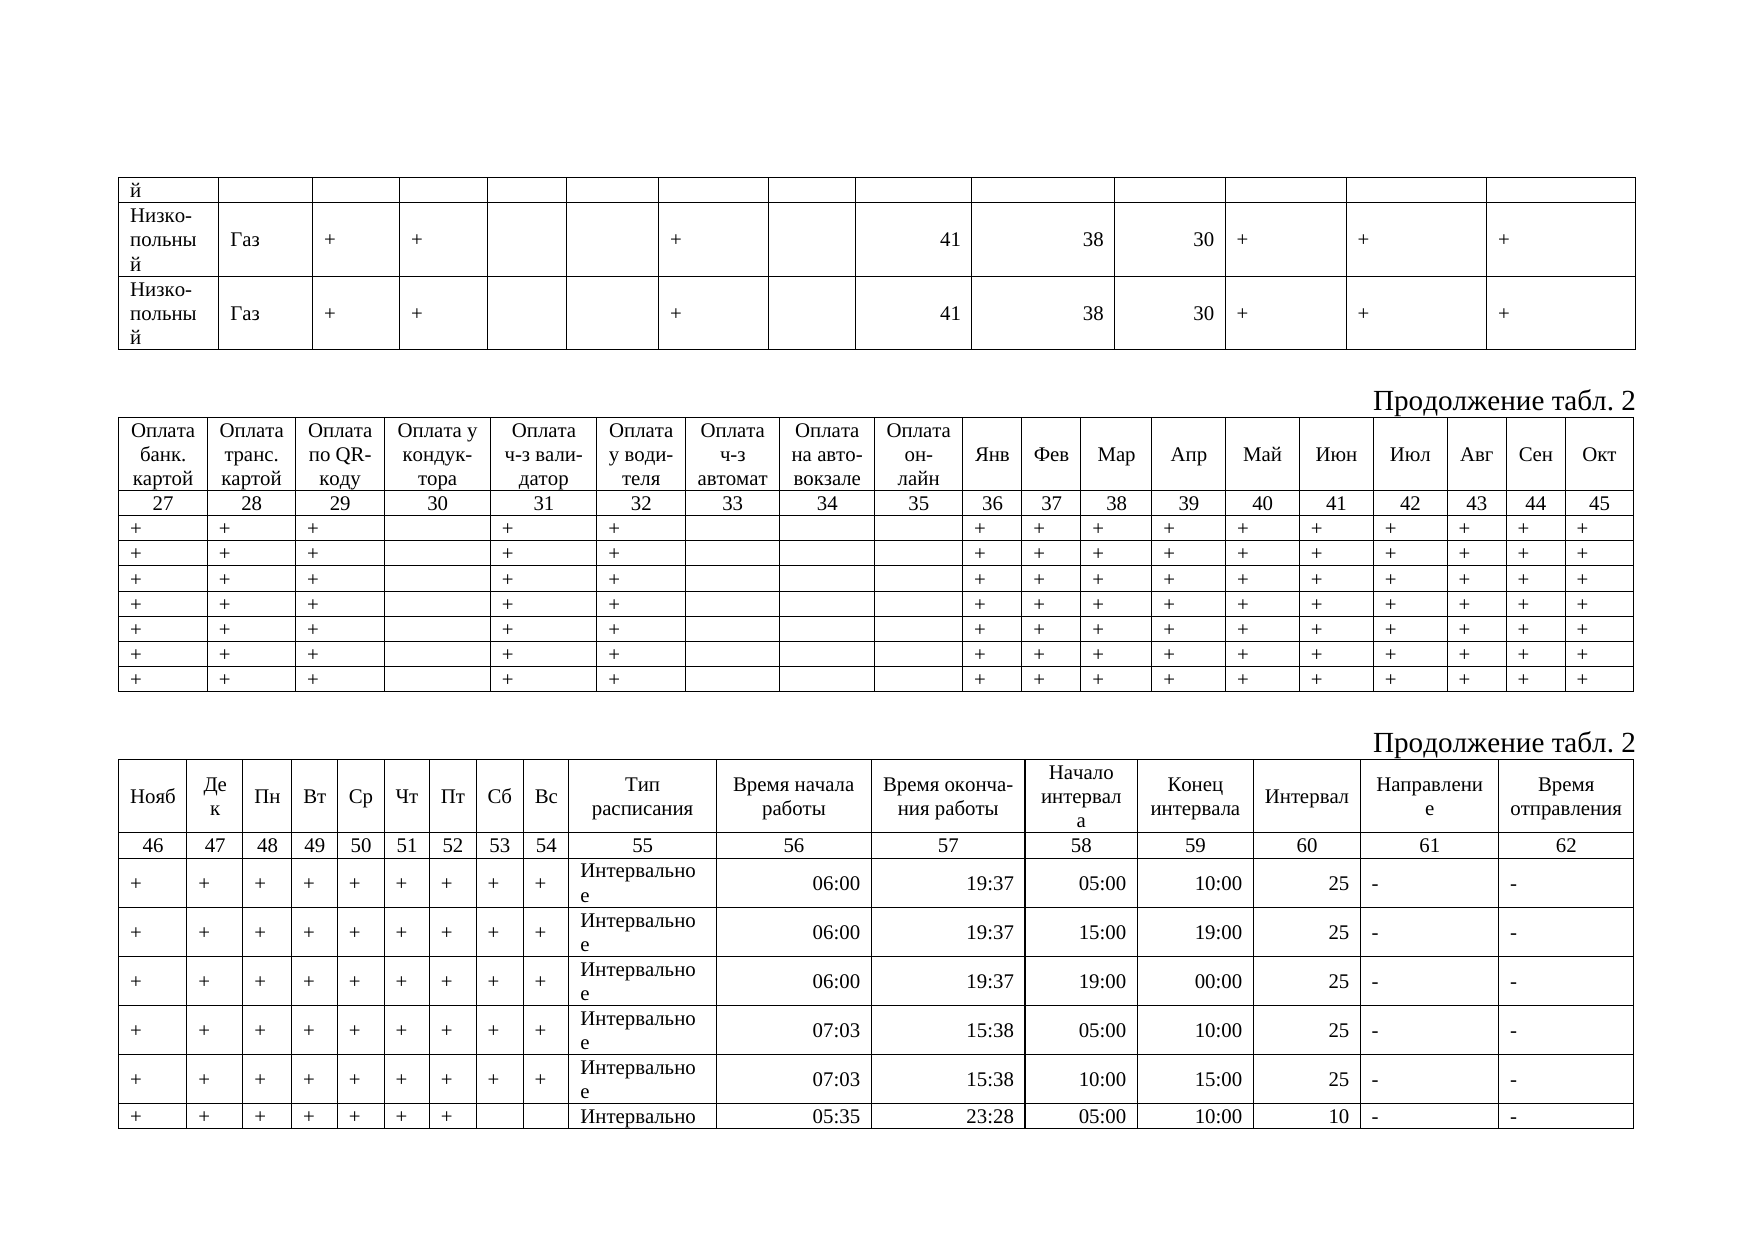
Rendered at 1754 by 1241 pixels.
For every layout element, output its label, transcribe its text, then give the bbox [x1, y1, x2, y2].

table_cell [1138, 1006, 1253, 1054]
list Продолжение табл. 2 [162, 726, 1636, 759]
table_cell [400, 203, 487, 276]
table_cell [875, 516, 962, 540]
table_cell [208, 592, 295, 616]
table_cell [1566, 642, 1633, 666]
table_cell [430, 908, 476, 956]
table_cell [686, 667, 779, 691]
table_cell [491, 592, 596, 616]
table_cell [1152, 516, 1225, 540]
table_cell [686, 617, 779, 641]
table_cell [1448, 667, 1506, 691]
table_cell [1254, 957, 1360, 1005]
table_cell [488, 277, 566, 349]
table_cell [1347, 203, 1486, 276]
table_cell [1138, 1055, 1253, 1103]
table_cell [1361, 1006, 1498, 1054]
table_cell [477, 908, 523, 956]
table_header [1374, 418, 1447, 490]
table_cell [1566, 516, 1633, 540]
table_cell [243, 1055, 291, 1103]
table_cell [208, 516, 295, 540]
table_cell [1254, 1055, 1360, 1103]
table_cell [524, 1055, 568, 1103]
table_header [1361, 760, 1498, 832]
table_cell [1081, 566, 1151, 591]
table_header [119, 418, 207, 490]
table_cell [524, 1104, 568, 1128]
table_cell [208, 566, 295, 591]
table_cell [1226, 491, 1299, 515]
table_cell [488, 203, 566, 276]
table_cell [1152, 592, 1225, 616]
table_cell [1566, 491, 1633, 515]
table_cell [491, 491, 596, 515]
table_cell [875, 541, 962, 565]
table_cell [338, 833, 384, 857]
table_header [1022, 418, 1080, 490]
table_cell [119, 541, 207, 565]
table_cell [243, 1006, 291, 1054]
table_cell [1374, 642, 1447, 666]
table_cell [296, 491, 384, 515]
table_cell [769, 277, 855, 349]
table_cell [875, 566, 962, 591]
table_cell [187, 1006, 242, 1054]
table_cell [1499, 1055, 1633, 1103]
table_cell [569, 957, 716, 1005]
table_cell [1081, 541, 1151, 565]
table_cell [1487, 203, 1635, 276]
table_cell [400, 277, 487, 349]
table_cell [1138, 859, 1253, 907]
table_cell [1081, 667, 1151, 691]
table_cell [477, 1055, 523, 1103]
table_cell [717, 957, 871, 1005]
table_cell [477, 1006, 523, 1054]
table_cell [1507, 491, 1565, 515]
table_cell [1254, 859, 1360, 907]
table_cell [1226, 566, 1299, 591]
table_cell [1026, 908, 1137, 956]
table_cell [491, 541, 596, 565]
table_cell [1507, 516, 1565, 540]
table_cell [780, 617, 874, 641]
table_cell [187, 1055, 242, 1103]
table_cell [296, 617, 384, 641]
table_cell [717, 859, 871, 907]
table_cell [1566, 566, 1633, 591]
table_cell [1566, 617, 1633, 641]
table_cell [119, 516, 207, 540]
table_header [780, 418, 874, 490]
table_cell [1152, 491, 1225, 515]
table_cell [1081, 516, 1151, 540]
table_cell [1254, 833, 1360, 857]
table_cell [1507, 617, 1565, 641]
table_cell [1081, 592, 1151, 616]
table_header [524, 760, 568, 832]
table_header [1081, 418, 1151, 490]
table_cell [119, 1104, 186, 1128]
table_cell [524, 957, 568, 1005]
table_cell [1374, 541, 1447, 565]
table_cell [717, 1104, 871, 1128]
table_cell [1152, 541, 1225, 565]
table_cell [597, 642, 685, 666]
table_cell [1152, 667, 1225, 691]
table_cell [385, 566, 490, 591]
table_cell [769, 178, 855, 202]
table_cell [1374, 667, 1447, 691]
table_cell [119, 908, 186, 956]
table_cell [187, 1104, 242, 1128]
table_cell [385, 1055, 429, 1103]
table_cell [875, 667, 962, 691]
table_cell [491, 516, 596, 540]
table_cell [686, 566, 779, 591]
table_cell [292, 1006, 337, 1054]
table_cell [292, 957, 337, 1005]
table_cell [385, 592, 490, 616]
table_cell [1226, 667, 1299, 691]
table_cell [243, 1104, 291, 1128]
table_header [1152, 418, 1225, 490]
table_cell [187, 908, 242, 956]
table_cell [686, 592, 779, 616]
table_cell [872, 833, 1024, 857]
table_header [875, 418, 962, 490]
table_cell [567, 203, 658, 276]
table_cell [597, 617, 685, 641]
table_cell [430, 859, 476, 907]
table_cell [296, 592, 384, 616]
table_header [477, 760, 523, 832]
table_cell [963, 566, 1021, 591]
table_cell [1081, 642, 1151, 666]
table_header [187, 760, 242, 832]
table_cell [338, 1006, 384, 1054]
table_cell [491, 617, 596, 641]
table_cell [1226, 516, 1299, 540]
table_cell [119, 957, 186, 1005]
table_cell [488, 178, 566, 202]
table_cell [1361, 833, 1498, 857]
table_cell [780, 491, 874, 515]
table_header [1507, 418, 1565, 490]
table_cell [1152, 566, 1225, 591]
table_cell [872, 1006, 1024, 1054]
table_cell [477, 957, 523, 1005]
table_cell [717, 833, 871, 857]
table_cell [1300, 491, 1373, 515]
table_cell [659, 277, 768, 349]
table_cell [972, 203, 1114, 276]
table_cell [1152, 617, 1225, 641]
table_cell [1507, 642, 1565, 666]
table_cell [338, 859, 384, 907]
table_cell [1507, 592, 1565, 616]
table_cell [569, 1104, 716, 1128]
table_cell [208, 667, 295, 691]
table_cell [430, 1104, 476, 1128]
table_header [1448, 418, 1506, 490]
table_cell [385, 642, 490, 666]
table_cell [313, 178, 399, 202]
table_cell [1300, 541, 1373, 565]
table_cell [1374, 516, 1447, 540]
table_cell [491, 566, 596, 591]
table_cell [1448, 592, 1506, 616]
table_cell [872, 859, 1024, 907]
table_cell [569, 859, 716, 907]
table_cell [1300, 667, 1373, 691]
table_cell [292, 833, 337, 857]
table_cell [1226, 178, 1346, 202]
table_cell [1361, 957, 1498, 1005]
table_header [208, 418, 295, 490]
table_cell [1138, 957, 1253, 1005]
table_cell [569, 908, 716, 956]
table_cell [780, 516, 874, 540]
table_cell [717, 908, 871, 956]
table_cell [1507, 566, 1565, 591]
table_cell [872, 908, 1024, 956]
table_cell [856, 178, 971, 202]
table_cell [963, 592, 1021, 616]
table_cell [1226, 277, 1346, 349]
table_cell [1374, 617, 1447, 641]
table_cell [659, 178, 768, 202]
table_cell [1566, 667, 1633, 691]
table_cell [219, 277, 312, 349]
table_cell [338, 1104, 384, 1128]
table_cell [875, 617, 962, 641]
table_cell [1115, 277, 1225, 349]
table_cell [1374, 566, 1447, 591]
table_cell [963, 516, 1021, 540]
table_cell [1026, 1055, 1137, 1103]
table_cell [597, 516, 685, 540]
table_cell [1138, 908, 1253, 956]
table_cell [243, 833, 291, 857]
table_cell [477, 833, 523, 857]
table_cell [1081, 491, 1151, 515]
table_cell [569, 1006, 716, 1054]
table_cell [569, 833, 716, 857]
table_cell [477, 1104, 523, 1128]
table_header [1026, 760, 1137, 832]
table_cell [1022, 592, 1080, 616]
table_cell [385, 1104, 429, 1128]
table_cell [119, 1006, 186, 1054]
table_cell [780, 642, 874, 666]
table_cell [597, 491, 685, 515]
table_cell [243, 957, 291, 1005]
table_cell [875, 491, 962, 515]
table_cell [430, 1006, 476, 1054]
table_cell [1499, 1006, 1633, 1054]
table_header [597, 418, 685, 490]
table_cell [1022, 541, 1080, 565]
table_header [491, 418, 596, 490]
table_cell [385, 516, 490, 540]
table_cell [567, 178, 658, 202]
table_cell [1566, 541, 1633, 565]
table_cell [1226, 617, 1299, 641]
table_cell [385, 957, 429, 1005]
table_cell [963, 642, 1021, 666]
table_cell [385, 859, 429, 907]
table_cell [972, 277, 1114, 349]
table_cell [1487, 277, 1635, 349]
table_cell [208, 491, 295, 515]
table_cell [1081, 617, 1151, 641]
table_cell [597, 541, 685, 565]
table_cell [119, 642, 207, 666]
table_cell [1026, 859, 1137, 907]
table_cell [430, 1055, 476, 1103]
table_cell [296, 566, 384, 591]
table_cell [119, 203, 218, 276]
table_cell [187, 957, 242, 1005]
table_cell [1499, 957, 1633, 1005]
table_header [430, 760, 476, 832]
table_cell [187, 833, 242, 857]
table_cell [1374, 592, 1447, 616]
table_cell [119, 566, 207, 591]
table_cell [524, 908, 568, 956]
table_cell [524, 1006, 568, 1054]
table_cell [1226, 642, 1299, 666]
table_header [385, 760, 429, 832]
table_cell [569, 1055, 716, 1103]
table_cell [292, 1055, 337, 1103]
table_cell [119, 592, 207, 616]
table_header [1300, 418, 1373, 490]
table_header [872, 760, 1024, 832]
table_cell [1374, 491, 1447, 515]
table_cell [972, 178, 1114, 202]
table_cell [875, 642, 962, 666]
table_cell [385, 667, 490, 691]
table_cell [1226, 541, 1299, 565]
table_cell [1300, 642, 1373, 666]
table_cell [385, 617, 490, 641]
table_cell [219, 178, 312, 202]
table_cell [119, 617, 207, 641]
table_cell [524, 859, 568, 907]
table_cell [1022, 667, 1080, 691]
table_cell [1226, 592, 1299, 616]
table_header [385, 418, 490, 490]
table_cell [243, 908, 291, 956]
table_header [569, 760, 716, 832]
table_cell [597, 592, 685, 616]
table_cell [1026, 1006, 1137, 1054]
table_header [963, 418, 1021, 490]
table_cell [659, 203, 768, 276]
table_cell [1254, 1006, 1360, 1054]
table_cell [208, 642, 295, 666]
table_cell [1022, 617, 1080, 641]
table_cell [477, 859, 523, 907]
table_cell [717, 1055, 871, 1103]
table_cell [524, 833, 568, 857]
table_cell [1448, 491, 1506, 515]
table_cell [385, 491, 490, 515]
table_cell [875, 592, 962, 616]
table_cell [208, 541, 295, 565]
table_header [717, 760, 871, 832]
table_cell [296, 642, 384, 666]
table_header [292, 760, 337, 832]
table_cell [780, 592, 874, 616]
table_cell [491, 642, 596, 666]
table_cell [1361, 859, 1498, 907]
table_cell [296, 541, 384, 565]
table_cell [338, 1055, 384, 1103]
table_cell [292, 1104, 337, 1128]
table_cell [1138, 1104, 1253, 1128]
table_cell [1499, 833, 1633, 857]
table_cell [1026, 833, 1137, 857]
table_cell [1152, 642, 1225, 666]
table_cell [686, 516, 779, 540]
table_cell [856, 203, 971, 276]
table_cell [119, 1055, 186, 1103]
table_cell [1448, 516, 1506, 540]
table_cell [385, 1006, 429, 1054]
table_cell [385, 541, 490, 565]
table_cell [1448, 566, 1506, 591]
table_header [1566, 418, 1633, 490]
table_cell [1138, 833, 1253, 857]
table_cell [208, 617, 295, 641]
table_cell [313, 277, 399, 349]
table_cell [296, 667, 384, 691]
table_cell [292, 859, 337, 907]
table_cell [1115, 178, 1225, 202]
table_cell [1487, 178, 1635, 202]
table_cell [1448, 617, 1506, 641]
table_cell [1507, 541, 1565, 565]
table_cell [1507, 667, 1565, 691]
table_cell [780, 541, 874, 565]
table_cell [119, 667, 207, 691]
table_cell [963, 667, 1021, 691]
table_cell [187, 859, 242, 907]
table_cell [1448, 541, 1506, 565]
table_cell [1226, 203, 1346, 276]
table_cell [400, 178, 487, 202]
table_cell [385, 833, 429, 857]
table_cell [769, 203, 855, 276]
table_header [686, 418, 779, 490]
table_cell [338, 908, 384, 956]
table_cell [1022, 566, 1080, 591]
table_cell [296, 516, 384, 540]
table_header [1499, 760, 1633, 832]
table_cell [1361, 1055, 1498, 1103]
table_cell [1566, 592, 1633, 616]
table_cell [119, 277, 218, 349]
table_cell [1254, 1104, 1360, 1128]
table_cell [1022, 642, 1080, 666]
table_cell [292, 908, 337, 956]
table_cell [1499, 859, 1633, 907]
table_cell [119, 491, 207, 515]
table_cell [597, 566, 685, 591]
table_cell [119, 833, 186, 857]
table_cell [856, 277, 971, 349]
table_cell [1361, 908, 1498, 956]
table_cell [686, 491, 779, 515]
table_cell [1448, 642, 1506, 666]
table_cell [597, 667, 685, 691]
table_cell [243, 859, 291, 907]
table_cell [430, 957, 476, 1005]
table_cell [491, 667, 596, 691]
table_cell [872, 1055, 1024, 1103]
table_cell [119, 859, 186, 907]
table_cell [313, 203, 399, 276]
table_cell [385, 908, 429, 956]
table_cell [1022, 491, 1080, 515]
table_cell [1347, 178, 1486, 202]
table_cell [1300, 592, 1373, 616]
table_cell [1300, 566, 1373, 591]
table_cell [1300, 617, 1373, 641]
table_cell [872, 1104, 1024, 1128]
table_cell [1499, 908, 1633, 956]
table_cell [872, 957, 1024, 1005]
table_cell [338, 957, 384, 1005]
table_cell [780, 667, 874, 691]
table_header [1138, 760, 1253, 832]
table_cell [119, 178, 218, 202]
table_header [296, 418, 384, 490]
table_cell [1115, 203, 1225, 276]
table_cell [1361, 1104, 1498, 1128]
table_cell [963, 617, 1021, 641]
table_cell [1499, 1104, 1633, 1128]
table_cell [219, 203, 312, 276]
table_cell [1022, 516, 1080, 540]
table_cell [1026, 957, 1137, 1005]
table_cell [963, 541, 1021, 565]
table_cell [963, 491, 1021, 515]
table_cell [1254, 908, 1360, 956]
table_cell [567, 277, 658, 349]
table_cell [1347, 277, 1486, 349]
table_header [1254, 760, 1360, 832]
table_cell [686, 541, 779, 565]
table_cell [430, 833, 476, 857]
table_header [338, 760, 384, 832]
list Продолжение табл. 2 [162, 383, 1636, 417]
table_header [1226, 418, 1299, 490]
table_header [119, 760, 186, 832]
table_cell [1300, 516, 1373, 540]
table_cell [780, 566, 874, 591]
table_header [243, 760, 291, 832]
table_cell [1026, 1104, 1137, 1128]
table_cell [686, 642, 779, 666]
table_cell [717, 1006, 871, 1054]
